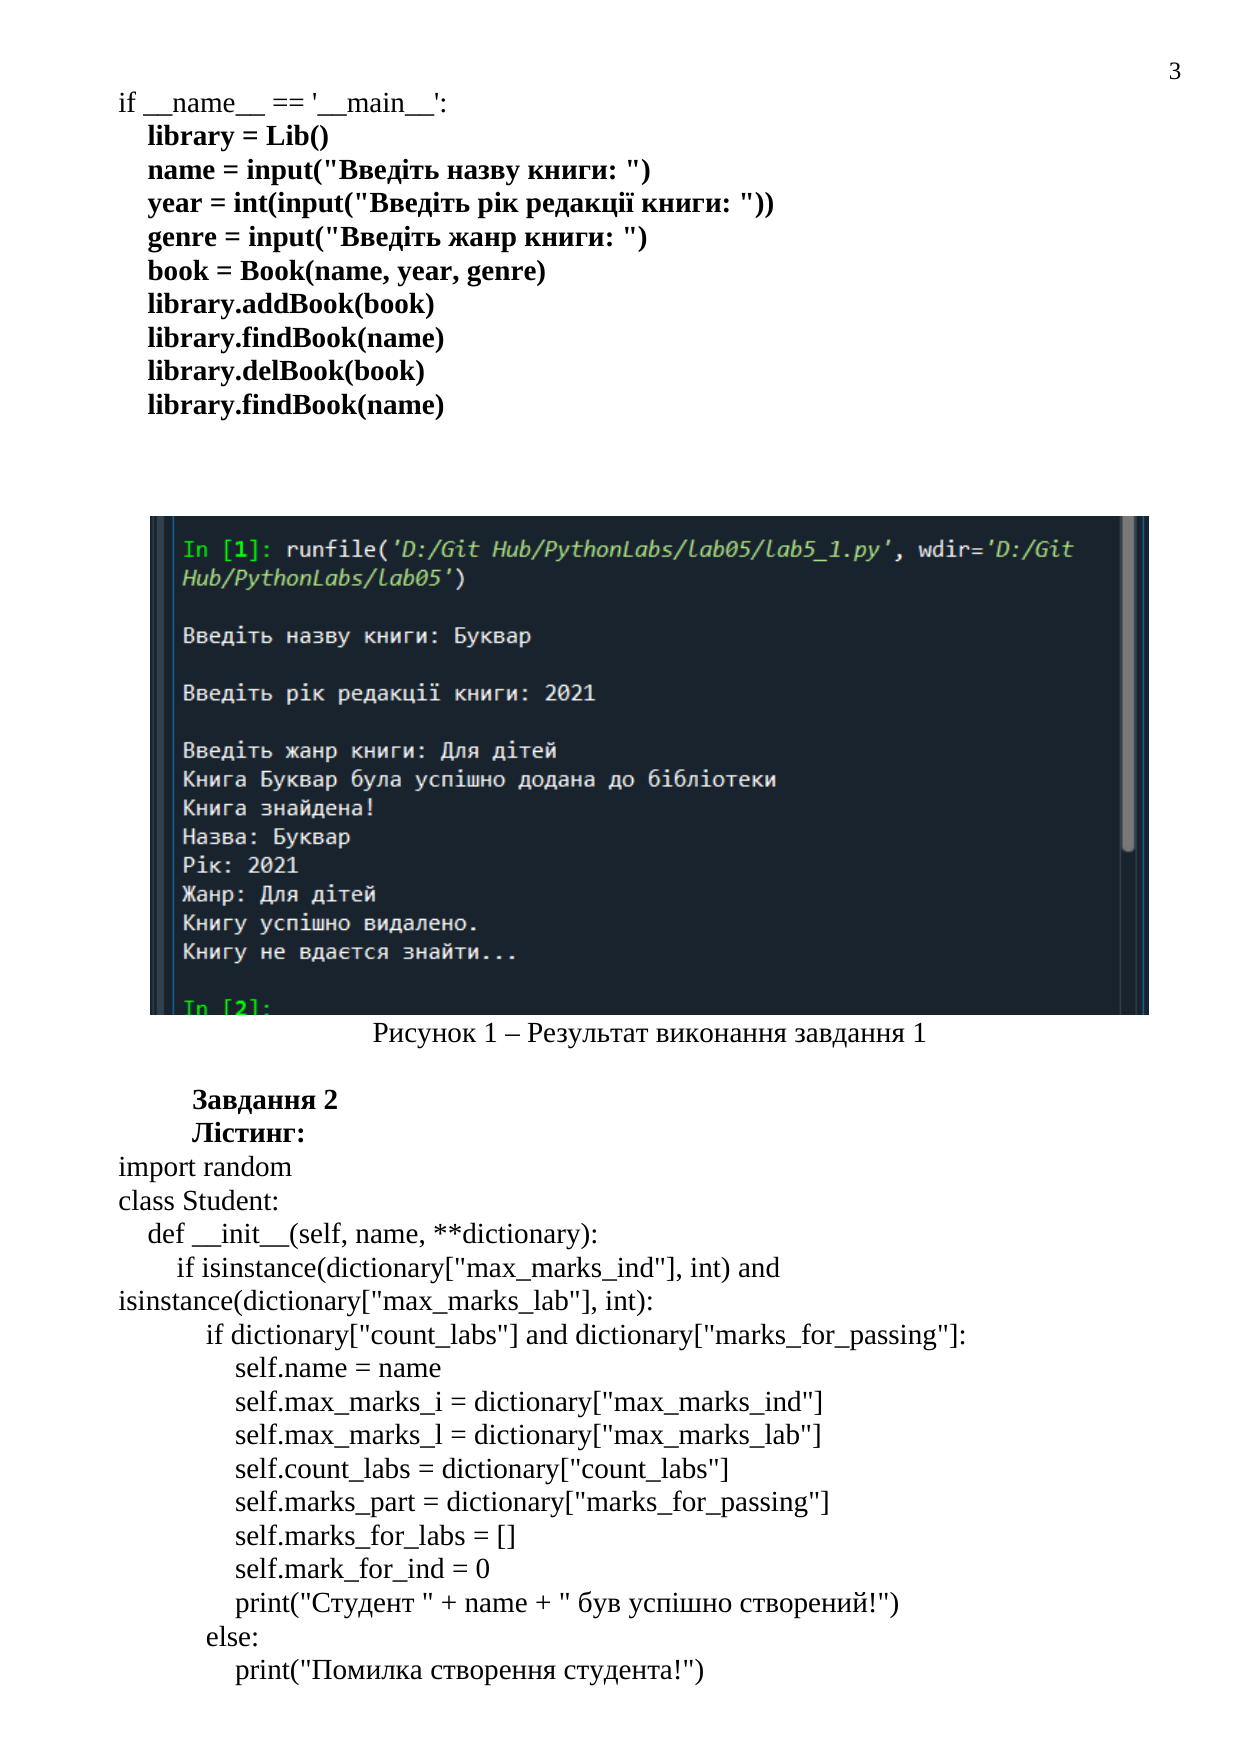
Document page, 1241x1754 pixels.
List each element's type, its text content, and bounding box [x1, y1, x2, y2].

text self.marks_part = dictionary["marks_for_passing"] [118, 1484, 1181, 1518]
picture [150, 516, 1149, 1015]
text print("Студент " + name + " був успішно створений!") [118, 1585, 1181, 1619]
text self.max_marks_l = dictionary["max_marks_lab"] [118, 1417, 1181, 1451]
text Лістинг: [118, 1116, 1181, 1149]
text book = Book(name, year, genre) [118, 253, 1181, 286]
text library.findBook(name) [118, 387, 1181, 420]
text import random [118, 1149, 1181, 1183]
text else: [118, 1619, 1181, 1652]
text self.count_labs = dictionary["count_labs"] [118, 1451, 1181, 1484]
text library.findBook(name) [118, 320, 1181, 353]
text genre = input("Введіть жанр книги: ") [118, 219, 1181, 253]
text def __init__(self, name, **dictionary): [118, 1216, 1181, 1250]
text if dictionary["count_labs"] and dictionary["marks_for_passing"]: [118, 1317, 1181, 1350]
text if isinstance(dictionary["max_marks_ind"], int) and isinstance(dictionary["max_marks_lab"], int): [118, 1250, 1181, 1317]
text year = int(input("Введіть рік редакції книги: ")) [118, 186, 1181, 219]
text self.name = name [118, 1350, 1181, 1384]
text library.delBook(book) [118, 353, 1181, 387]
text Завдання 2 [118, 1082, 1181, 1116]
text self.marks_for_labs = [] [118, 1518, 1181, 1552]
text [118, 1652, 1181, 1686]
text self.mark_for_ind = 0 [118, 1552, 1181, 1585]
text self.max_marks_i = dictionary["max_marks_ind"] [118, 1384, 1181, 1417]
text name = input("Введіть назву книги: ") [118, 152, 1181, 186]
text Рисунок 1 – Результат виконання завдання 1 [118, 1015, 1181, 1048]
text class Student: [118, 1183, 1181, 1216]
text library.addBook(book) [118, 286, 1181, 320]
text library = Lib() [118, 118, 1181, 152]
text if __name__ == '__main__': [118, 85, 1181, 118]
